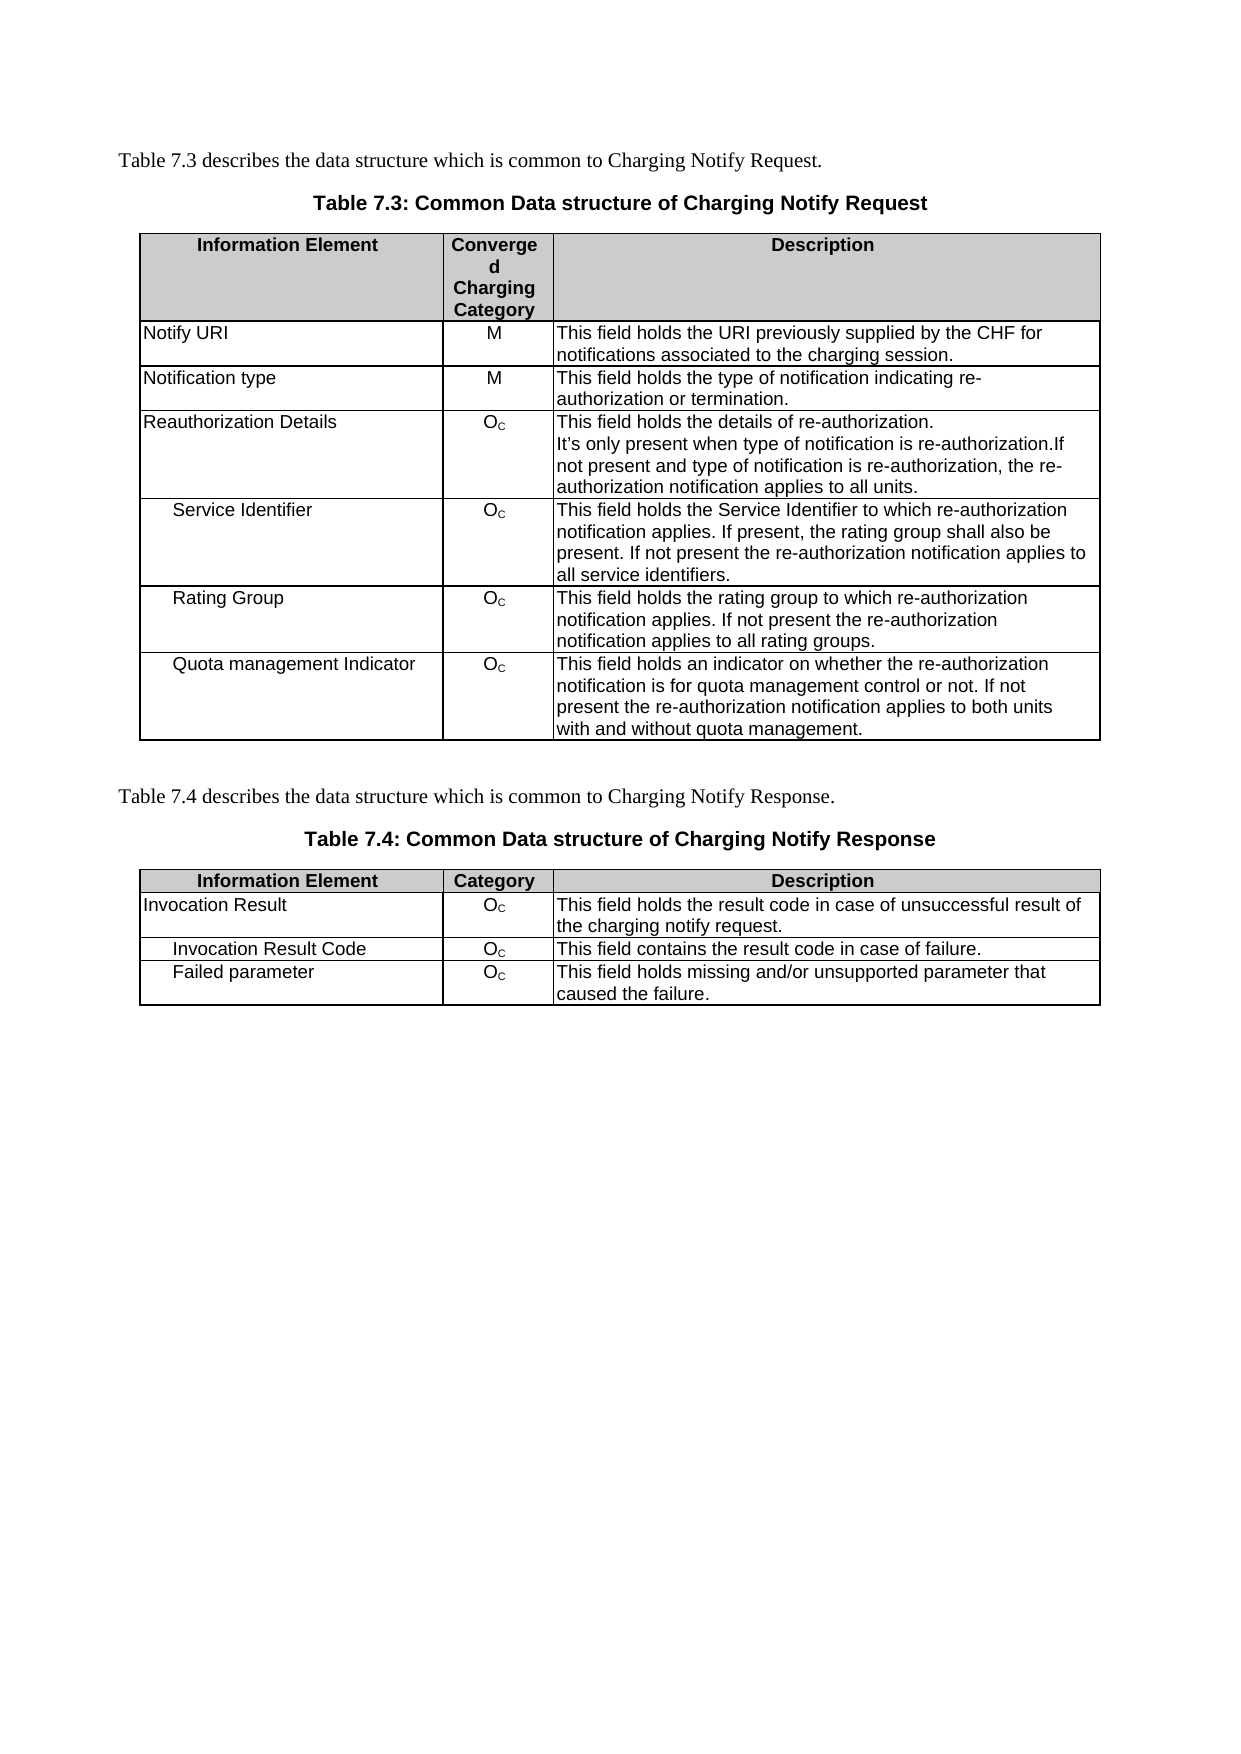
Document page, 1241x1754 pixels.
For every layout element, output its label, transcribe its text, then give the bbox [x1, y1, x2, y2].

table_cell Reauthorization Details [141, 411, 442, 497]
table_cell Invocation Result [141, 893, 442, 937]
text Table 7.3 describes the data structure which is common to Charging Notify Request. [118, 147, 1122, 172]
table_cell This field contains the result code in case of failure. [554, 938, 1099, 960]
table_cell OC [444, 653, 553, 739]
table_header Description [554, 234, 1100, 320]
table_cell OC [444, 893, 553, 937]
text Table 7.3: Common Data structure of Charging Notify Request [118, 190, 1122, 214]
text Table 7.4 describes the data structure which is common to Charging Notify Response. [118, 784, 1122, 808]
table_cell This field holds the rating group to which re-authorization notification applies. If not present the re-authorization notification applies to all rating groups. [554, 587, 1099, 652]
table_header Category [444, 870, 553, 892]
table_cell M [444, 322, 553, 365]
table_cell This field holds the Service Identifier to which re-authorization notification applies. If present, the rating group shall also be present. If not present the re-authorization notification applies to all service identifiers. [554, 499, 1099, 585]
table_cell OC [444, 587, 553, 652]
table_cell Invocation Result Code [141, 938, 442, 960]
table_cell This field holds missing and/or unsupported parameter that caused the failure. [554, 961, 1099, 1004]
table_header Information Element [141, 870, 443, 892]
table_cell Service Identifier [141, 499, 442, 585]
table_cell This field holds the URI previously supplied by the CHF for notifications associated to the charging session. [554, 322, 1099, 365]
table_cell This field holds an indicator on whether the re-authorization notification is for quota management control or not. If not present the re-authorization notification applies to both units with and without quota management. [554, 653, 1099, 739]
table_cell OC [444, 961, 553, 1004]
table_cell Rating Group [141, 587, 442, 652]
table_header Description [554, 870, 1100, 892]
table_cell Notify URI [141, 322, 442, 365]
table_cell OC [444, 499, 553, 585]
table_cell Notification type [141, 367, 442, 410]
table_cell Failed parameter [141, 961, 442, 1004]
table_header Converged Charging Category [444, 234, 553, 320]
table_cell M [444, 367, 553, 410]
table_cell OC [444, 938, 553, 960]
table_cell Quota management Indicator [141, 653, 442, 739]
table_header Information Element [141, 234, 443, 320]
table_cell OC [444, 411, 553, 497]
table_cell This field holds the type of notification indicating re-authorization or termination. [554, 367, 1099, 410]
text Table 7.4: Common Data structure of Charging Notify Response [118, 827, 1122, 851]
table_cell This field holds the details of re-authorization. It’s only present when type of notification is re-authorization.If not present and type of notification is re-authorization, the re-authorization notification applies to all units. [554, 411, 1099, 497]
table_cell This field holds the result code in case of unsuccessful result of the charging notify request. [554, 893, 1099, 937]
